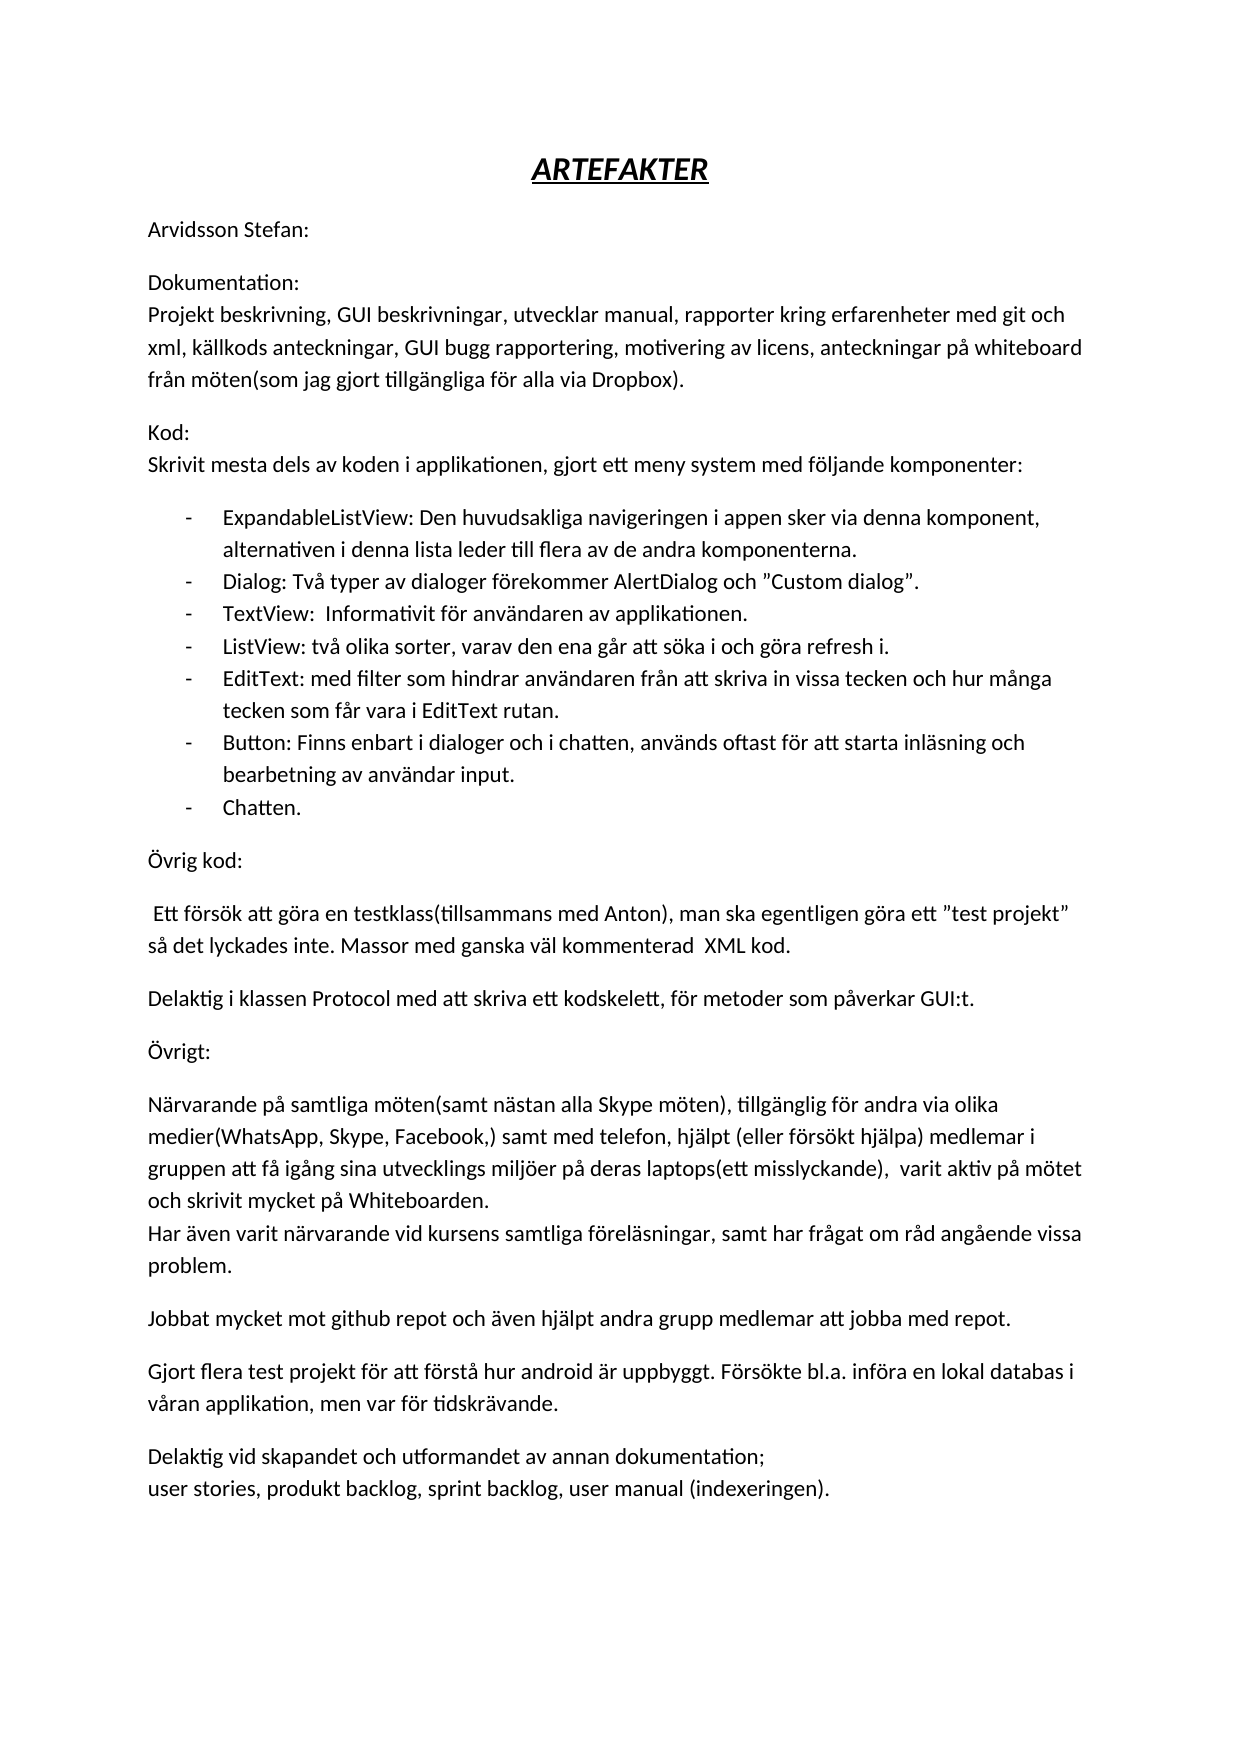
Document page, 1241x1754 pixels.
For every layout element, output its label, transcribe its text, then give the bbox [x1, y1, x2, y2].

text Gjort flera test projekt för att förstå hur android är uppbyggt. Försökte bl.a. införa en lokal databas i våran applikation, men var för tidskrävande. [148, 1357, 1093, 1417]
text Jobbat mycket mot github repot och även hjälpt andra grupp medlemar att jobba med repot. [148, 1304, 1093, 1332]
text Dokumentation: Projekt beskrivning, GUI beskrivningar, utvecklar manual, rapporter kring erfarenheter med git och xml, källkods anteckningar, GUI bugg rapportering, motivering av licens, anteckningar på whiteboard från möten(som jag gjort tillgängliga för alla via Dropbox). [148, 268, 1093, 393]
list Dialog: Två typer av dialoger förekommer AlertDialog och ”Custom dialog”. [185, 567, 1093, 595]
text Arvidsson Stefan: [148, 215, 1093, 243]
text Delaktig i klassen Protocol med att skriva ett kodskelett, för metoder som påverkar GUI:t. [148, 984, 1093, 1012]
text Ett försök att göra en testklass(tillsammans med Anton), man ska egentligen göra ett ”test projekt” så det lyckades inte. Massor med ganska väl kommenterad XML kod. [148, 899, 1093, 959]
text Övrig kod: [148, 846, 1093, 874]
text Övrigt: [148, 1037, 1093, 1065]
list ExpandableListView: Den huvudsakliga navigeringen i appen sker via denna komponent, alternativen i denna lista leder till flera av de andra komponenterna. [185, 503, 1093, 563]
list EditText: med filter som hindrar användaren från att skriva in vissa tecken och hur många tecken som får vara i EditText rutan. [185, 664, 1093, 724]
list ListView: två olika sorter, varav den ena går att söka i och göra refresh i. [185, 632, 1093, 660]
list TextView: Informativit för användaren av applikationen. [185, 599, 1093, 628]
text Kod: Skrivit mesta dels av koden i applikationen, gjort ett meny system med följande komponenter: [148, 418, 1093, 478]
list Chatten. [185, 793, 1093, 821]
list Button: Finns enbart i dialoger och i chatten, används oftast för att starta inläsning och bearbetning av användar input. [185, 728, 1093, 788]
text Delaktig vid skapandet och utformandet av annan dokumentation; user stories, produkt backlog, sprint backlog, user manual (indexeringen). [148, 1442, 1093, 1502]
text Närvarande på samtliga möten(samt nästan alla Skype möten), tillgänglig för andra via olika medier(WhatsApp, Skype, Facebook,) samt med telefon, hjälpt (eller försökt hjälpa) medlemar i gruppen att få igång sina utvecklings miljöer på deras laptops(ett misslyckande), varit aktiv på mötet och skrivit mycket på Whiteboarden. Har även varit närvarande vid kursens samtliga föreläsningar, samt har frågat om råd angående vissa problem. [148, 1090, 1093, 1279]
text ARTEFAKTER [148, 148, 1093, 188]
